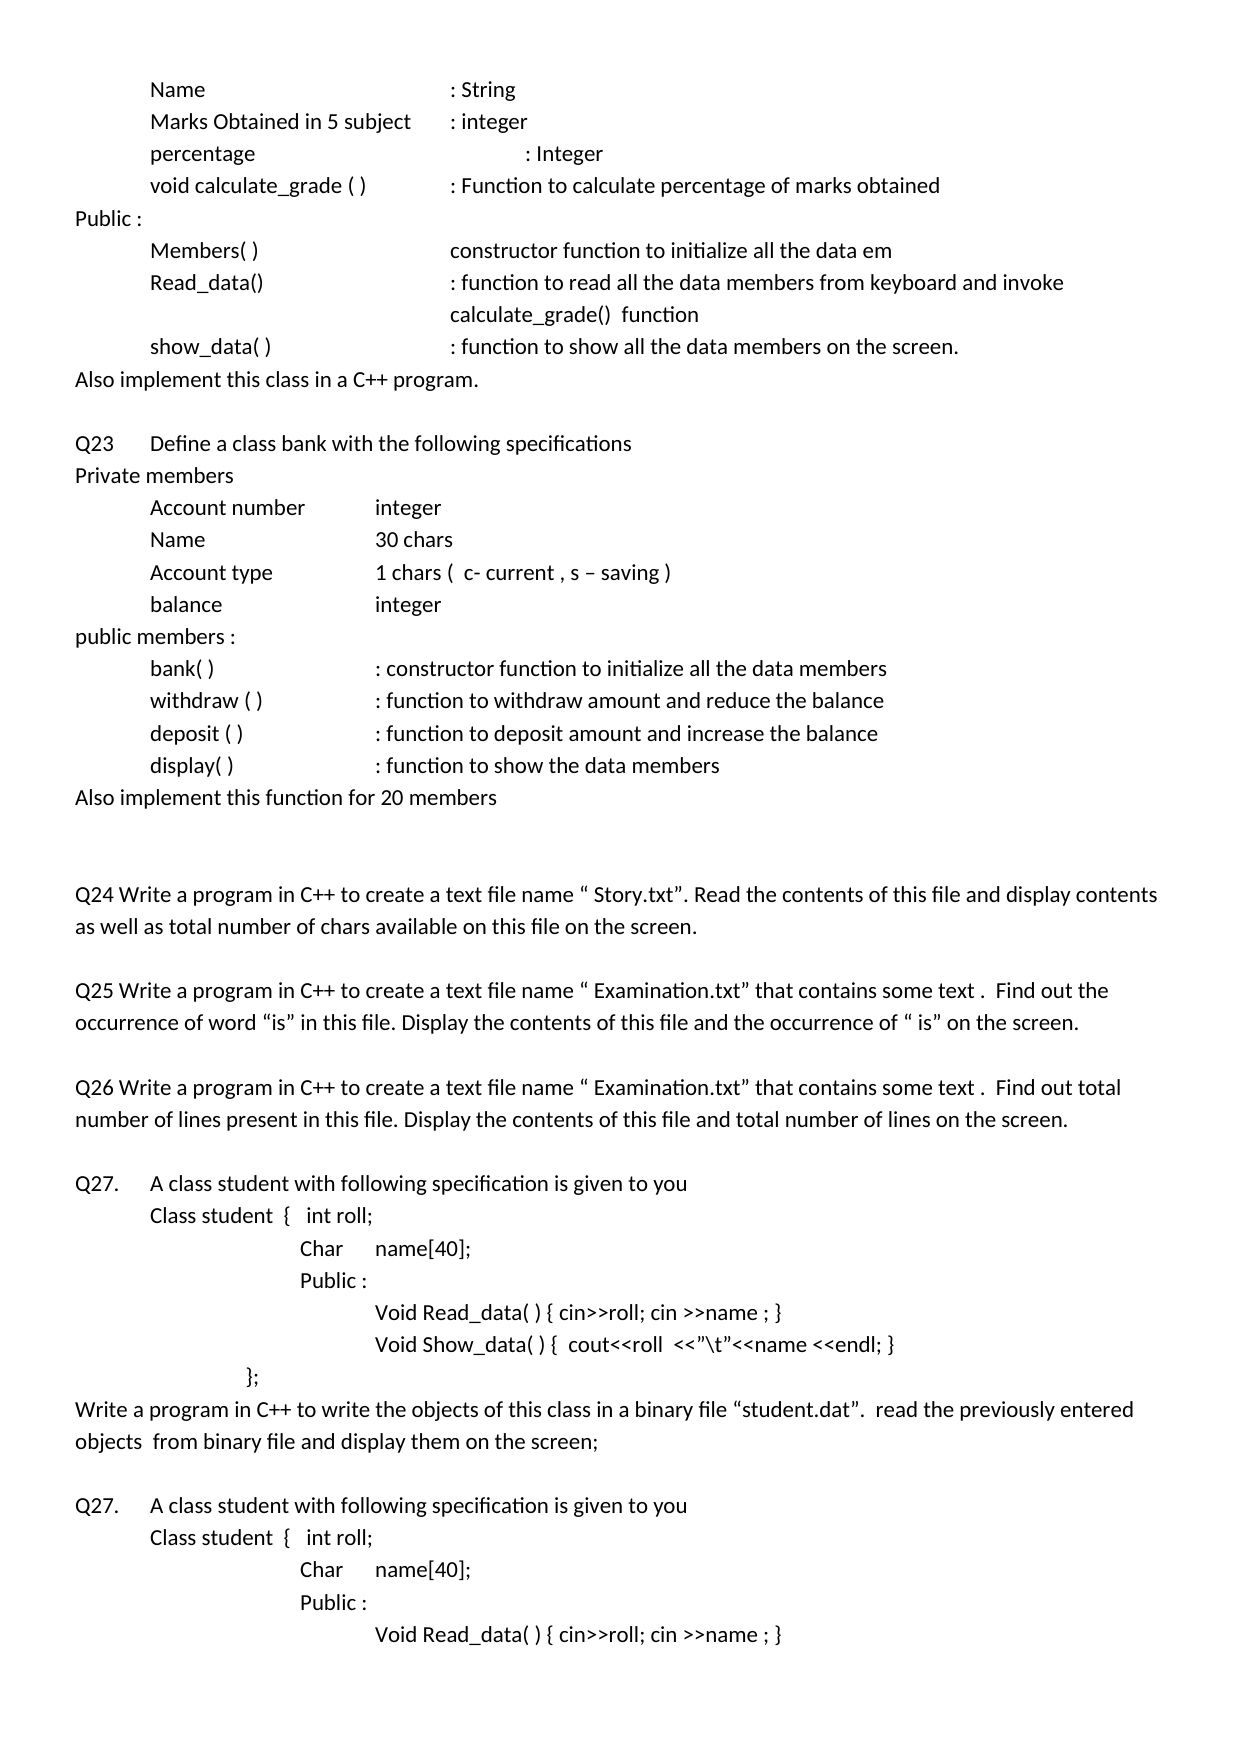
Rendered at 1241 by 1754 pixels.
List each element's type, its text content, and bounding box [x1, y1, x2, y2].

text Write a program in C++ to write the objects of this class in a binary file “student.dat”. read the previously entered objects from binary file and display them on the screen; [75, 1395, 1165, 1455]
text Marks Obtained in 5 subject : integer [75, 107, 1165, 135]
text Q24 Write a program in C++ to create a text file name “ Story.txt”. Read the contents of this file and display contents as well as total number of chars available on this file on the screen. [75, 880, 1165, 940]
text Read_data() : function to read all the data members from keyboard and invoke [75, 268, 1165, 296]
text Public : [75, 204, 1165, 232]
text Class student { int roll; [75, 1202, 1165, 1229]
text Account type 1 chars ( c- current , s – saving ) [75, 558, 1165, 586]
text }; [75, 1362, 1165, 1391]
text Public : [75, 1266, 1165, 1294]
text Members( ) constructor function to initialize all the data em [75, 236, 1165, 264]
text Char name[40]; [75, 1234, 1165, 1262]
text Private members [75, 461, 1165, 489]
text bank( ) : constructor function to initialize all the data members [75, 654, 1165, 682]
text Account number integer [75, 493, 1165, 521]
text Name : String [75, 75, 1165, 103]
text Void Read_data( ) { cin>>roll; cin >>name ; } [75, 1298, 1165, 1326]
text Q27. A class student with following specification is given to you [75, 1491, 1165, 1519]
text withdraw ( ) : function to withdraw amount and reduce the balance [75, 687, 1165, 714]
text Void Show_data( ) { cout<<roll <<”\t”<<name <<endl; } [75, 1330, 1165, 1358]
text Q23 Define a class bank with the following specifications [75, 429, 1165, 457]
text Q27. A class student with following specification is given to you [75, 1169, 1165, 1197]
text void calculate_grade ( ) : Function to calculate percentage of marks obtained [75, 172, 1165, 199]
text Name 30 chars [75, 526, 1165, 554]
text Void Read_data( ) { cin>>roll; cin >>name ; } [75, 1620, 1165, 1648]
text public members : [75, 622, 1165, 650]
text Public : [75, 1588, 1165, 1616]
text display( ) : function to show the data members [75, 751, 1165, 779]
text balance integer [75, 590, 1165, 618]
text calculate_grade() function [75, 300, 1165, 328]
text Q25 Write a program in C++ to create a text file name “ Examination.txt” that contains some text . Find out the occurrence of word “is” in this file. Display the contents of this file and the occurrence of “ is” on the screen. [75, 976, 1165, 1036]
text Also implement this function for 20 members [75, 783, 1165, 811]
text percentage : Integer [75, 139, 1165, 167]
text Q26 Write a program in C++ to create a text file name “ Examination.txt” that contains some text . Find out total number of lines present in this file. Display the contents of this file and total number of lines on the screen. [75, 1073, 1165, 1133]
text Also implement this class in a C++ program. [75, 365, 1165, 393]
text show_data( ) : function to show all the data members on the screen. [75, 332, 1165, 361]
text Char name[40]; [75, 1556, 1165, 1584]
text Class student { int roll; [75, 1523, 1165, 1551]
text deposit ( ) : function to deposit amount and increase the balance [75, 719, 1165, 747]
